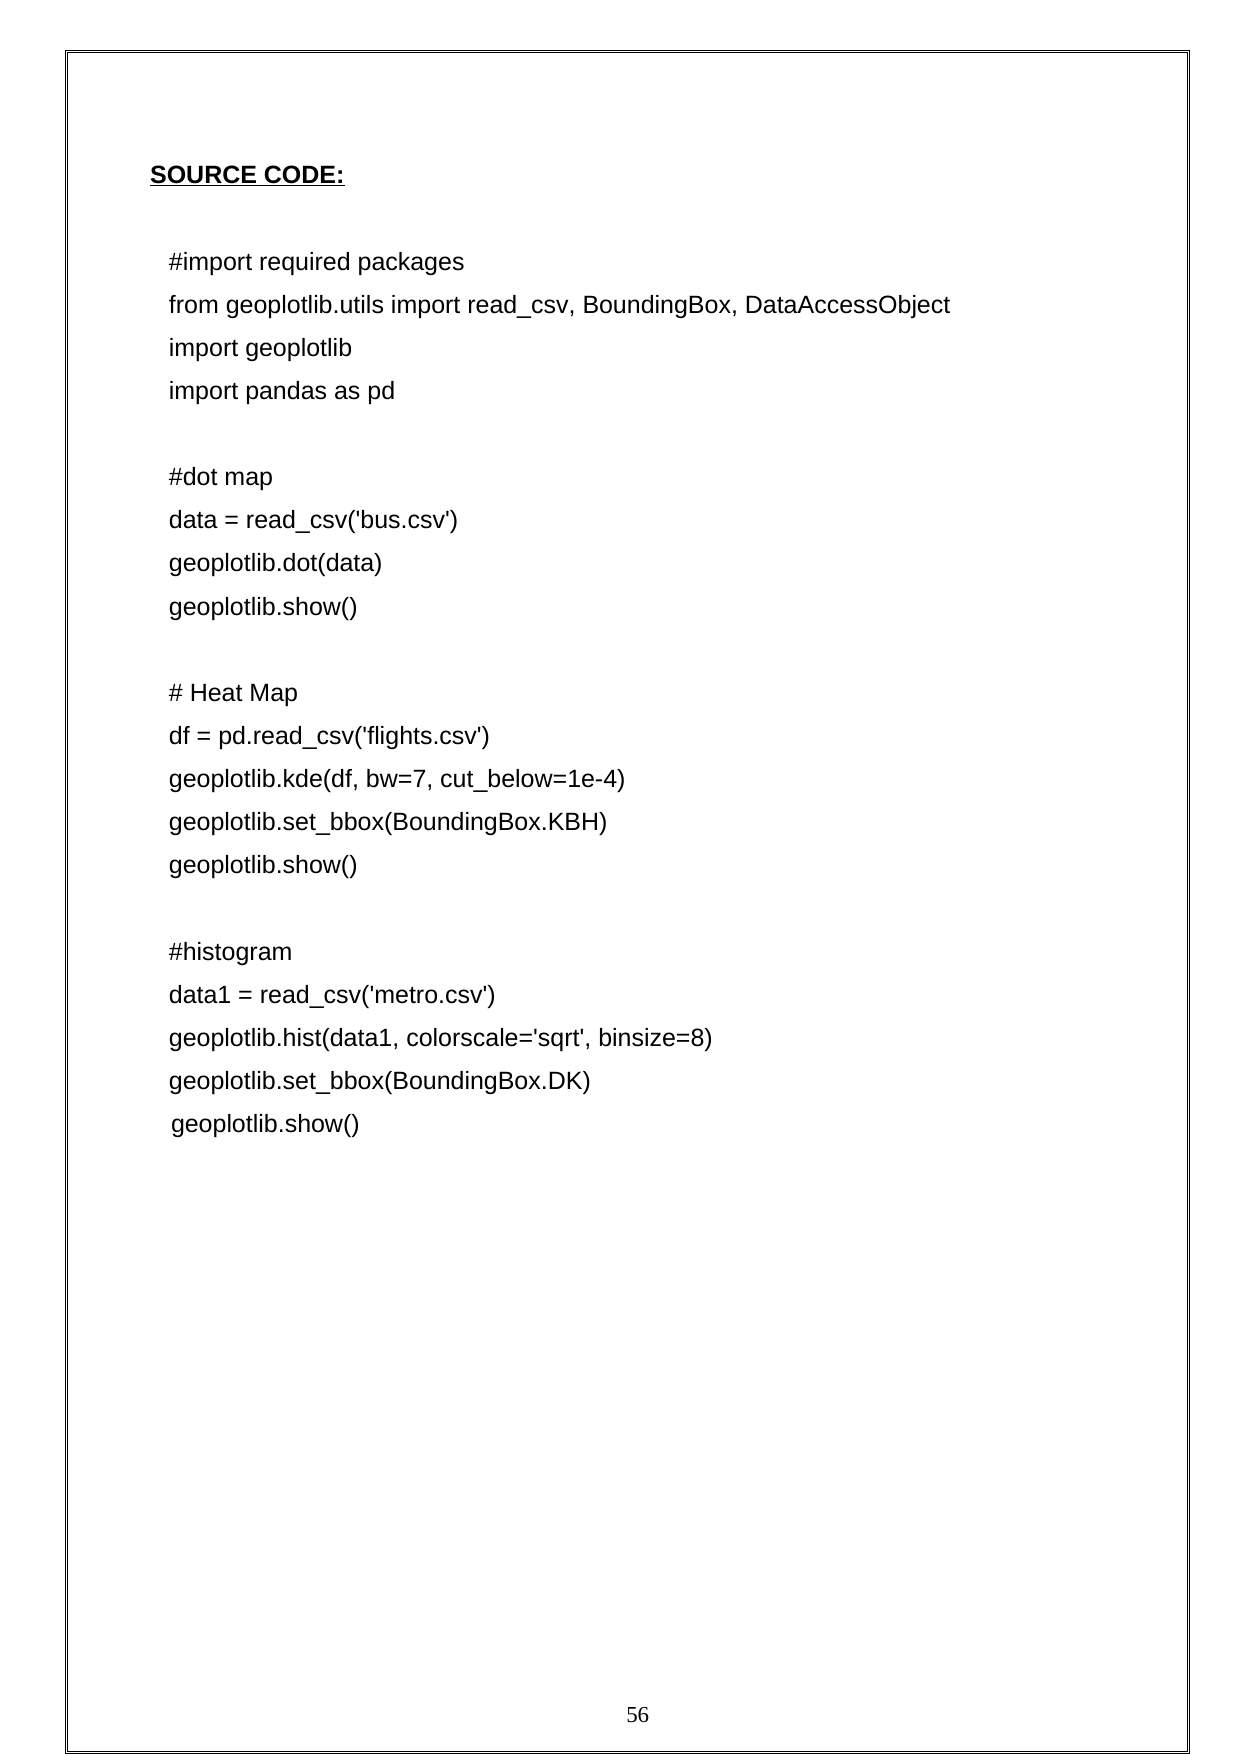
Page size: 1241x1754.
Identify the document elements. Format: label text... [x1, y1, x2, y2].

text geoplotlib.dot(data) [141, 548, 1125, 577]
text geoplotlib.show() [122, 1109, 1125, 1138]
text geoplotlib.show() [141, 850, 1125, 879]
text geoplotlib.kde(df, bw=7, cut_below=1e-4) [141, 764, 1125, 793]
text data1 = read_csv('metro.csv') [141, 980, 1125, 1008]
text geoplotlib.set_bbox(BoundingBox.DK) [141, 1066, 1125, 1095]
text geoplotlib.show() [141, 592, 1125, 620]
text geoplotlib.set_bbox(BoundingBox.KBH) [141, 807, 1125, 836]
text # Heat Map [141, 678, 1125, 707]
text data = read_csv('bus.csv') [141, 505, 1125, 534]
text #histogram [141, 937, 1125, 965]
text #dot map [141, 462, 1125, 491]
text SOURCE CODE: [150, 160, 1125, 189]
text import geoplotlib [141, 333, 1125, 362]
text from geoplotlib.utils import read_csv, BoundingBox, DataAccessObject [141, 290, 1125, 318]
text import pandas as pd [141, 376, 1125, 405]
text geoplotlib.hist(data1, colorscale='sqrt', binsize=8) [141, 1023, 1125, 1052]
text #import required packages [141, 247, 1125, 275]
text df = pd.read_csv('flights.csv') [141, 721, 1125, 750]
